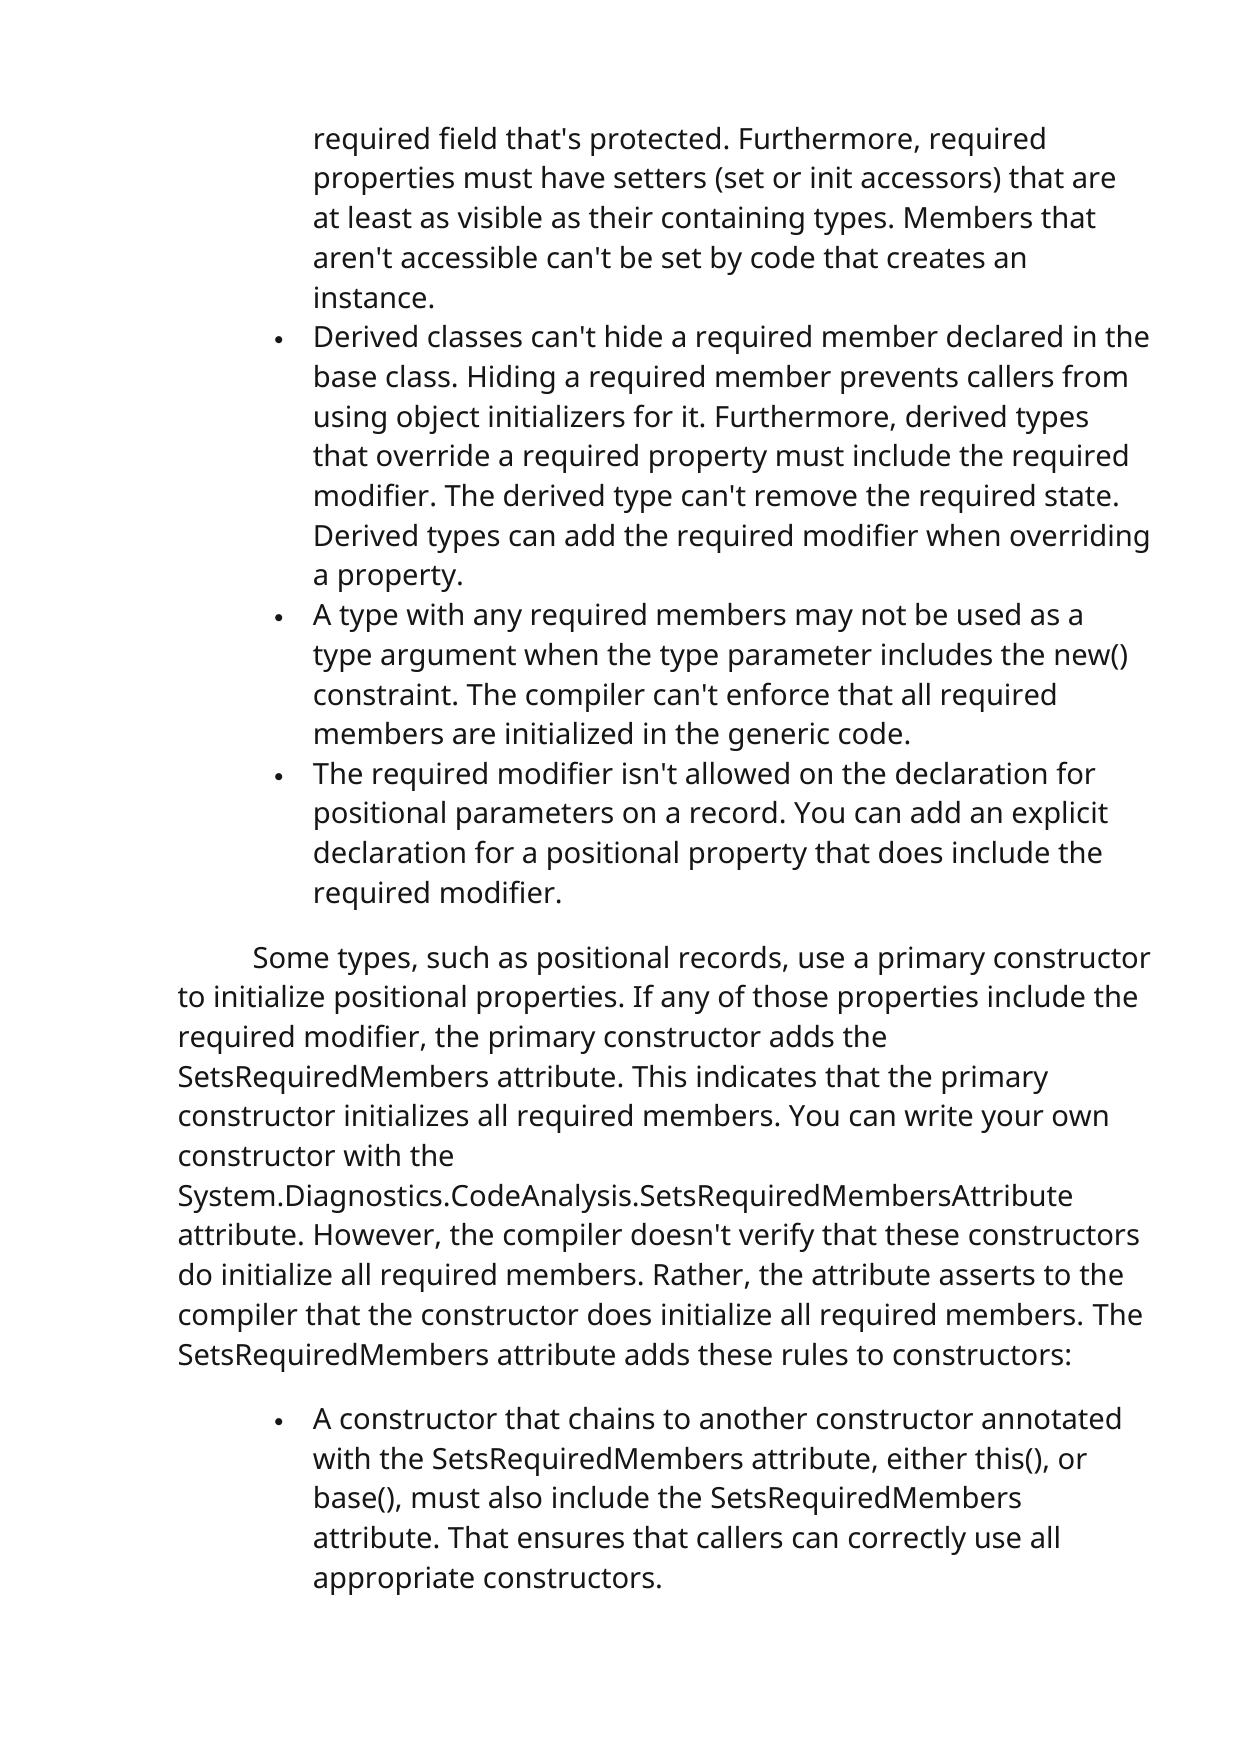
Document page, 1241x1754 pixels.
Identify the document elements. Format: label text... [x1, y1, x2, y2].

list The required modifier isn't allowed on the declaration for positional parameters on a record. You can add an explicit declaration for a positional property that does include the required modifier. [275, 753, 1152, 912]
text Some types, such as positional records, use a primary constructor to initialize positional properties. If any of those properties include the required modifier, the primary constructor adds the SetsRequiredMembers attribute. This indicates that the primary constructor initializes all required members. You can write your own constructor with the System.Diagnostics.CodeAnalysis.SetsRequiredMembersAttribute attribute. However, the compiler doesn't verify that these constructors do initialize all required members. Rather, the attribute asserts to the compiler that the constructor does initialize all required members. The SetsRequiredMembers attribute adds these rules to constructors: [177, 937, 1152, 1373]
list Derived classes can't hide a required member declared in the base class. Hiding a required member prevents callers from using object initializers for it. Furthermore, derived types that override a required property must include the required modifier. The derived type can't remove the required state. Derived types can add the required modifier when overriding a property. [275, 317, 1152, 594]
list A type with any required members may not be used as a type argument when the type parameter includes the new() constraint. The compiler can't enforce that all required members are initialized in the generic code. [275, 594, 1152, 753]
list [275, 118, 1152, 317]
list A constructor that chains to another constructor annotated with the SetsRequiredMembers attribute, either this(), or base(), must also include the SetsRequiredMembers attribute. That ensures that callers can correctly use all appropriate constructors. [275, 1398, 1152, 1597]
